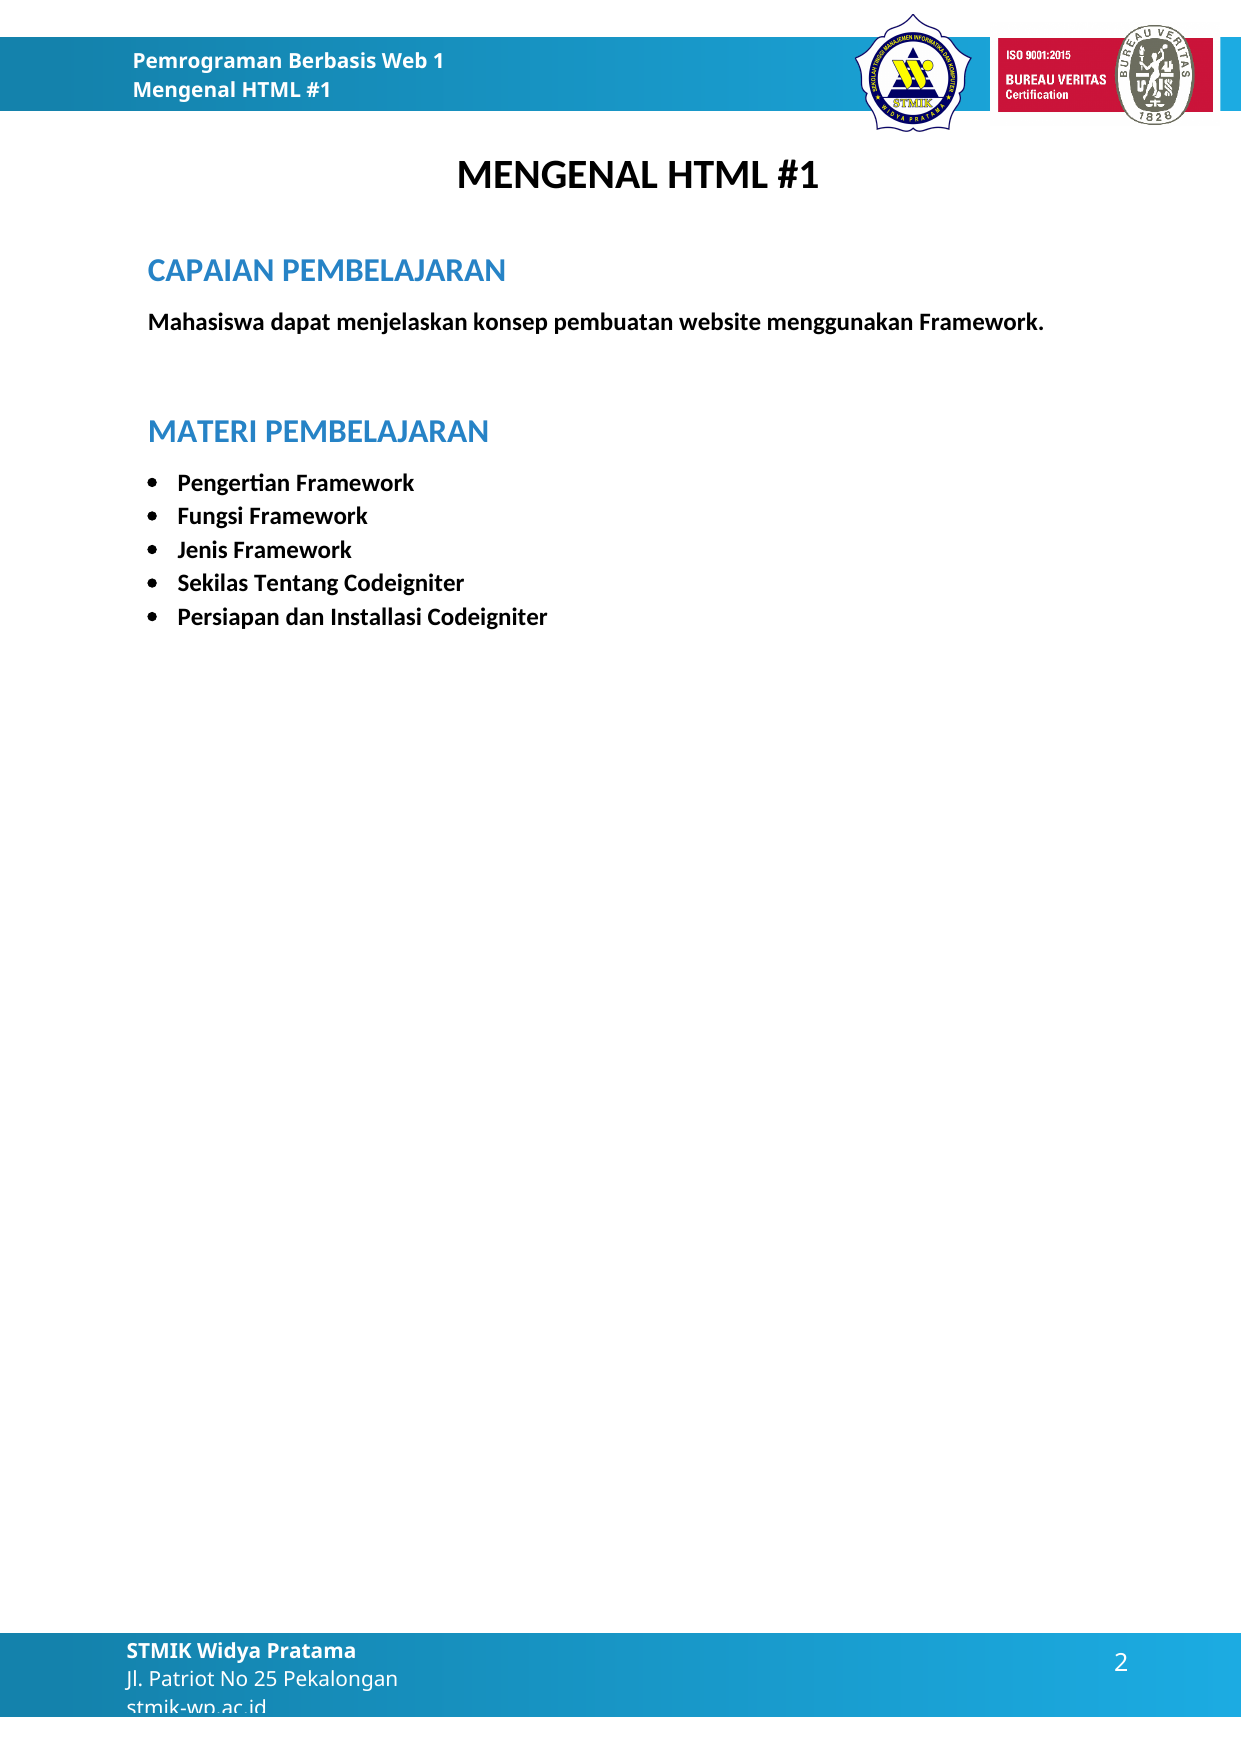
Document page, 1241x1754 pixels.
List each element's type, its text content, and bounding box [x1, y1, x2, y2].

list Sekilas Tentang Codeigniter [148, 567, 1128, 598]
title MENGENAL HTML #1 [148, 148, 1128, 198]
list Pengertian Framework [148, 467, 1128, 497]
text MATERI PEMBELAJARAN [148, 409, 1128, 450]
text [148, 306, 1128, 337]
list Fungsi Framework [148, 500, 1128, 531]
list Persiapan dan Installasi Codeigniter [148, 601, 1128, 632]
text CAPAIAN PEMBELAJARAN [148, 249, 1128, 290]
picture [854, 14, 972, 132]
list Jenis Framework [148, 534, 1128, 564]
picture [990, 22, 1221, 126]
